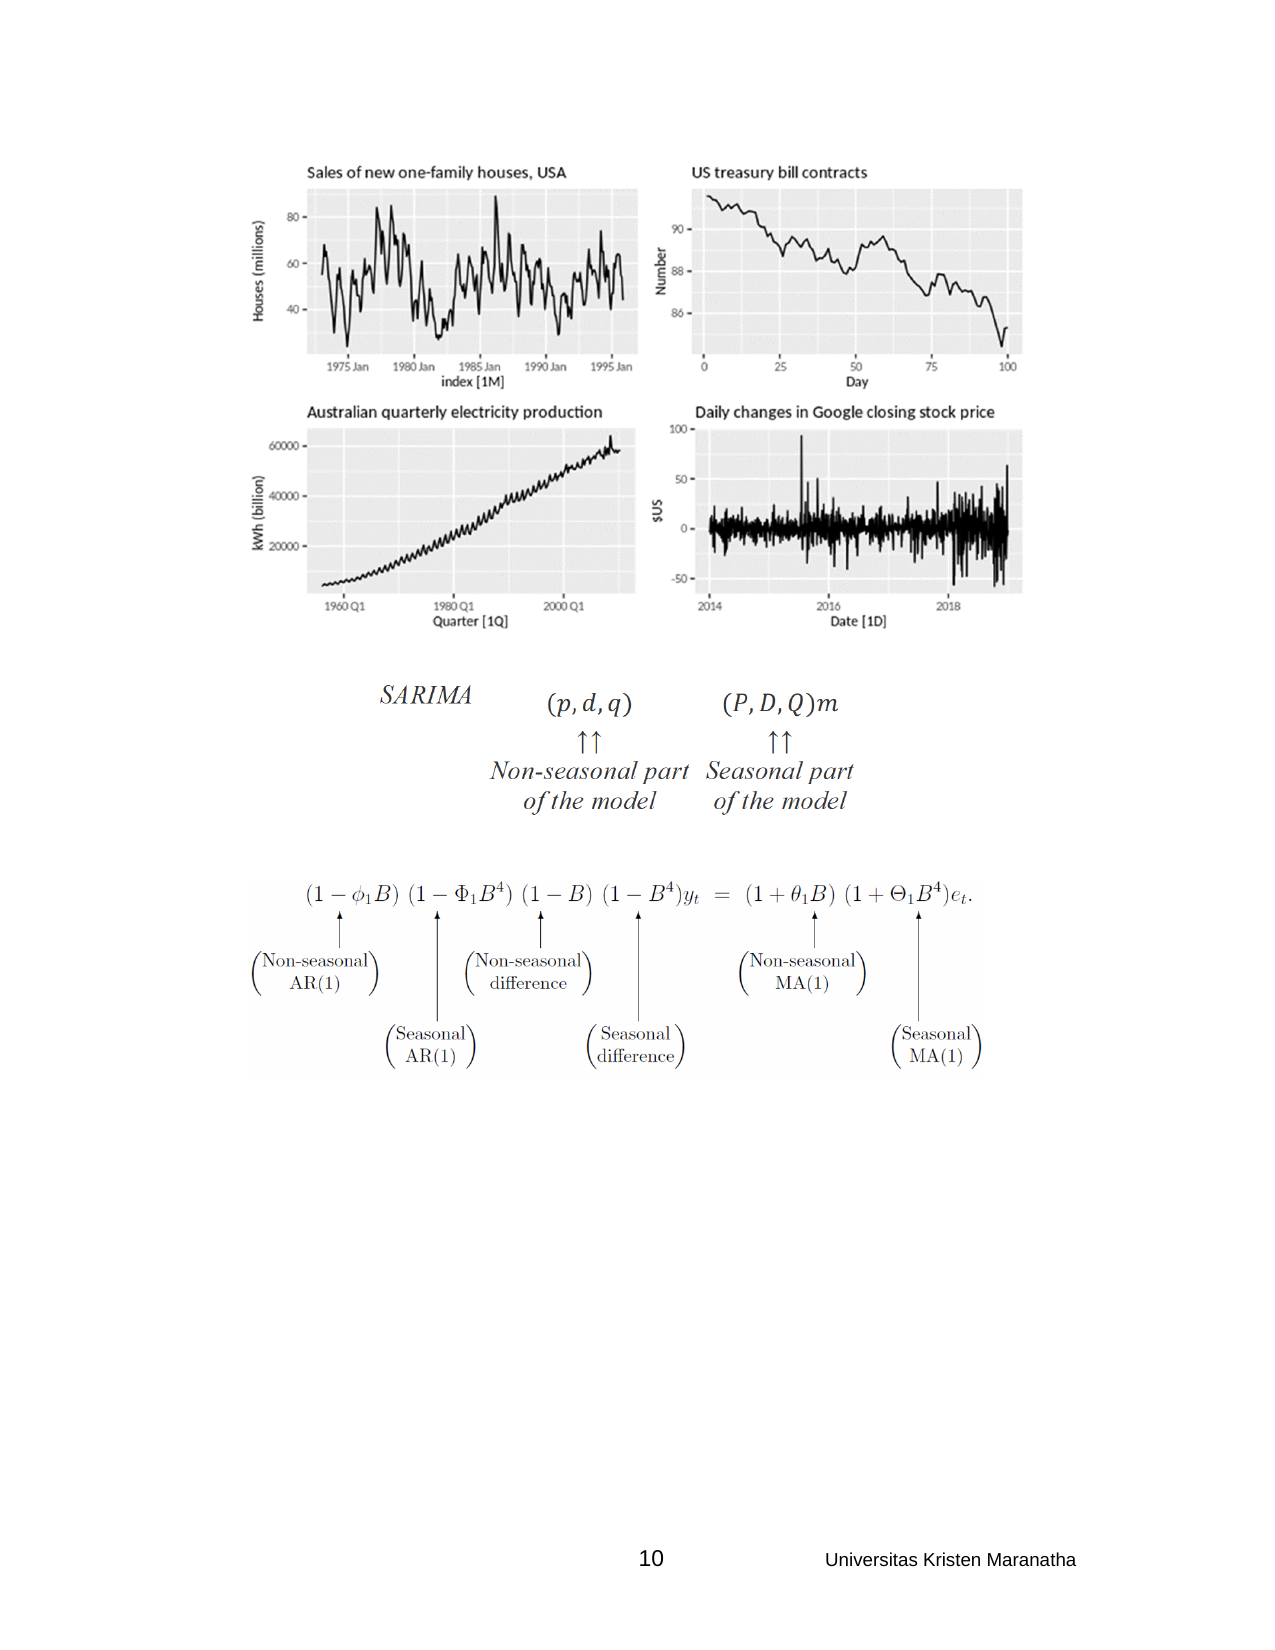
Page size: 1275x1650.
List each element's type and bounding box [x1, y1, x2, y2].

picture [235, 150, 1040, 646]
picture [357, 650, 918, 857]
picture [238, 860, 1037, 1112]
